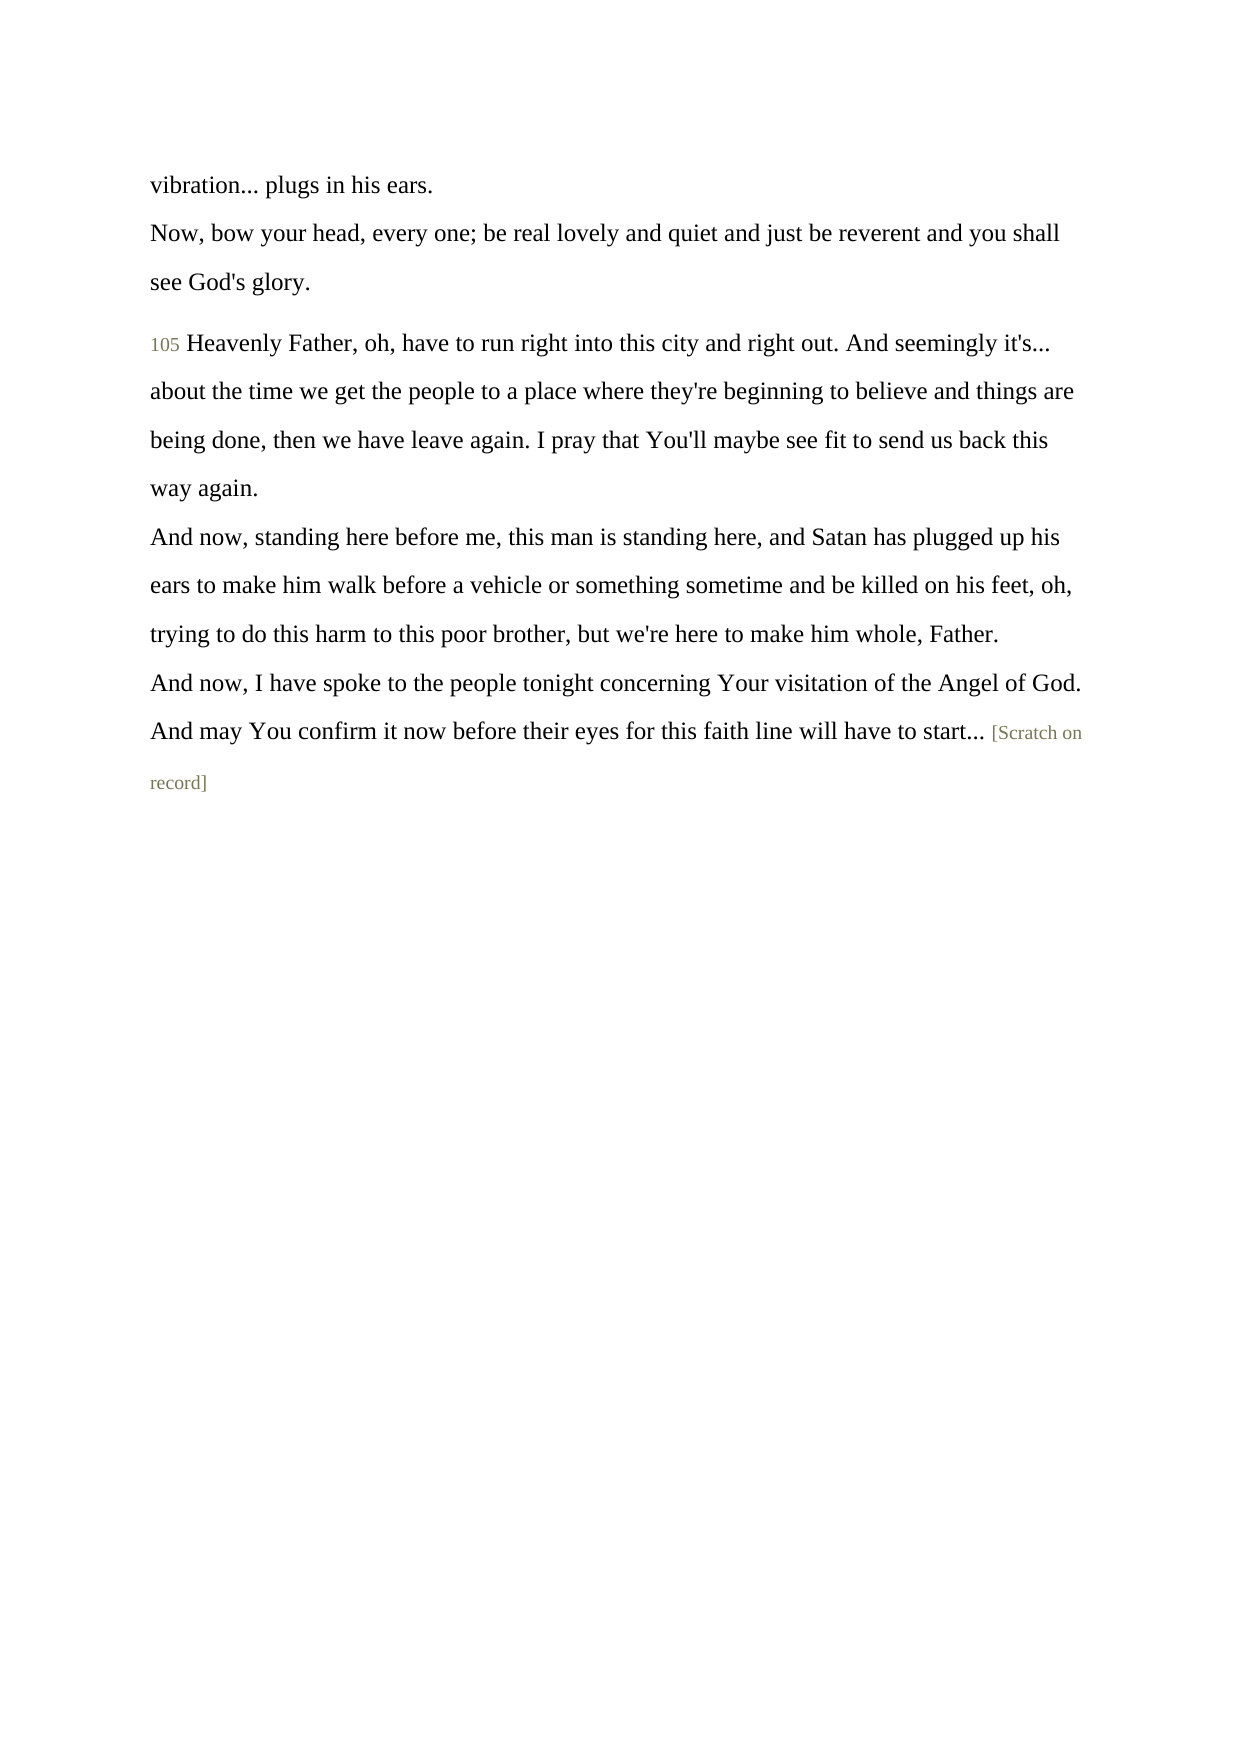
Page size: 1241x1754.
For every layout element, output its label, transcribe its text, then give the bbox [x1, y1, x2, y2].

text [150, 150, 1090, 296]
text 105 Heavenly Father, oh, have to run right into this city and right out. And seemingly it's... about the time we get the people to a place where they're beginning to believe and things are being done, then we have leave again. I pray that You'll maybe see fit to send us back this way again. And now, standing here before me, this man is standing here, and Satan has plugged up his ears to make him walk before a vehicle or something sometime and be killed on his feet, oh, trying to do this harm to this poor brother, but we're here to make him whole, Father. And now, I have spoke to the people tonight concerning Your visitation of the Angel of God. And may You confirm it now before their eyes for this faith line will have to start... [Scratch on record] [150, 308, 1090, 793]
